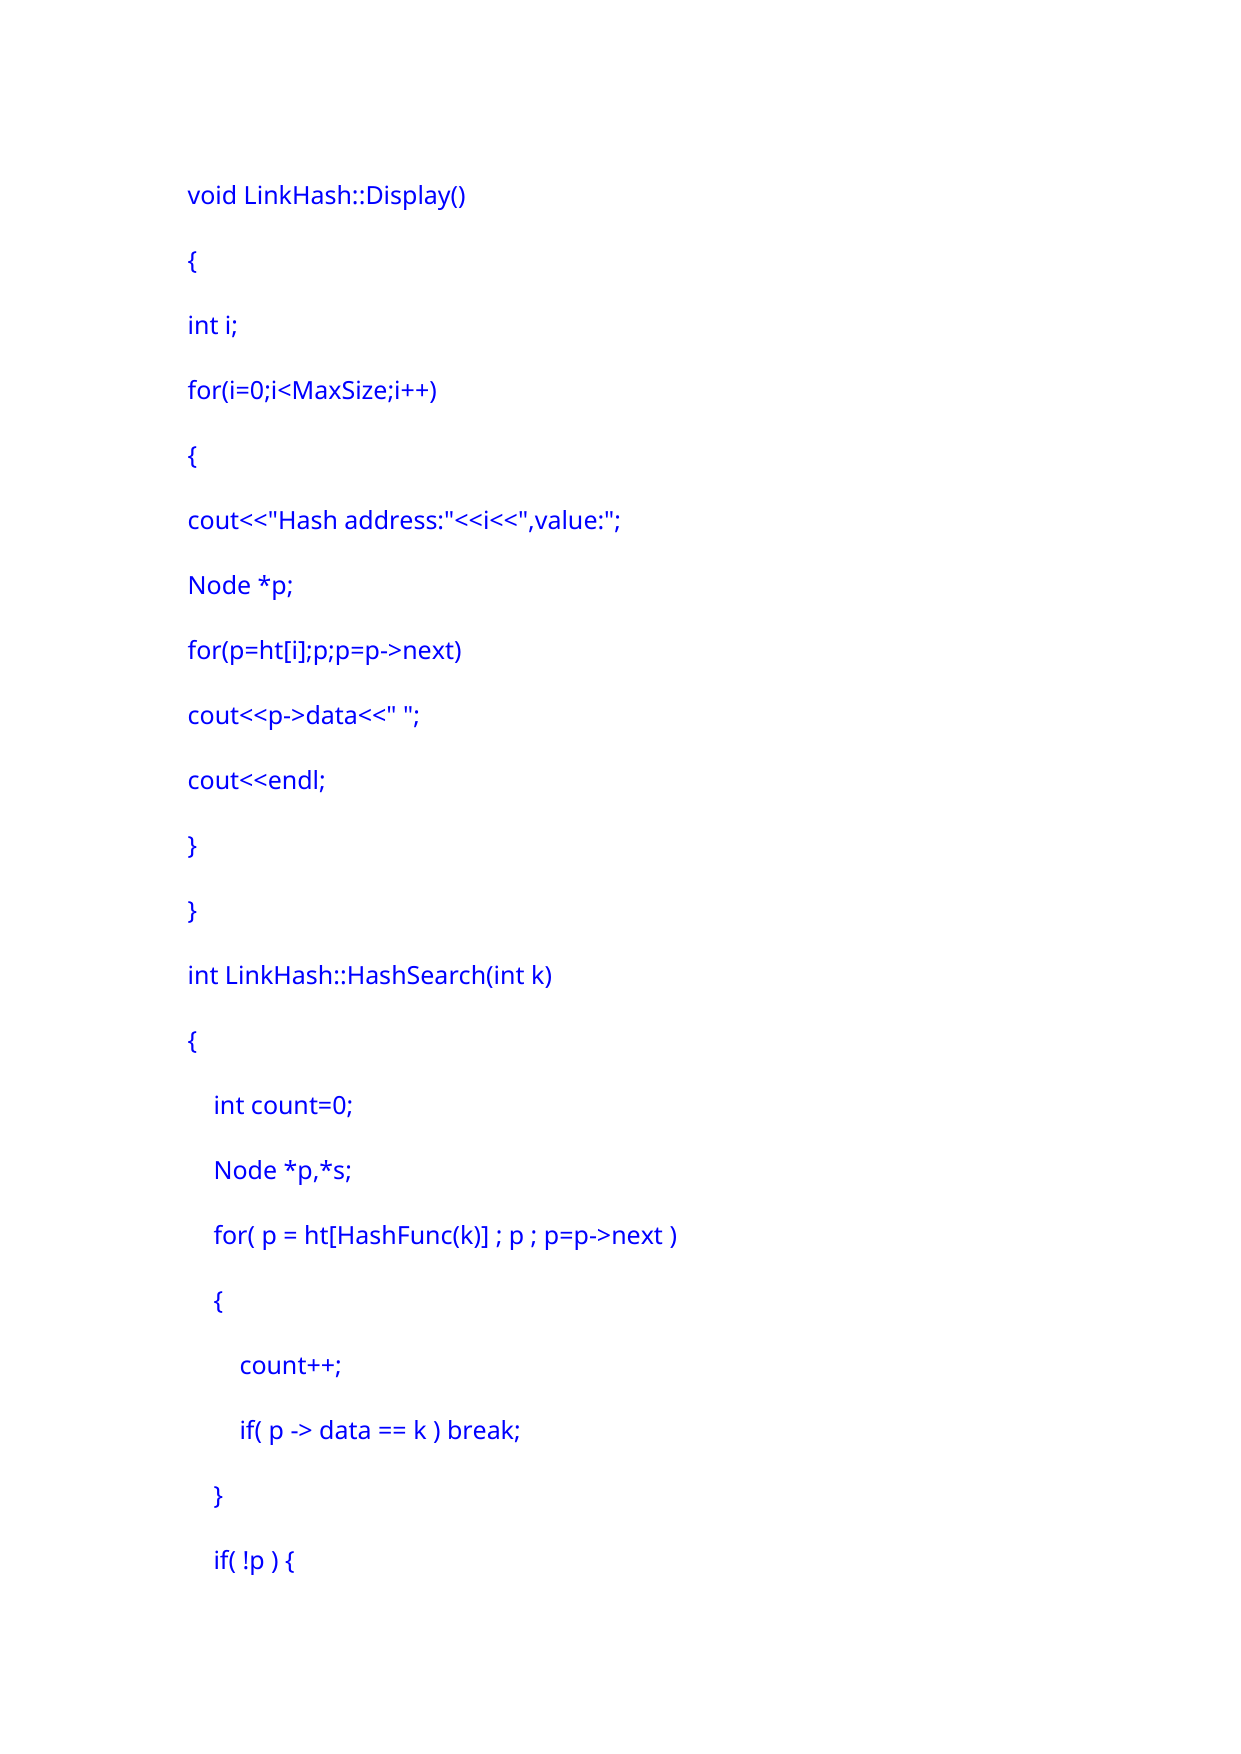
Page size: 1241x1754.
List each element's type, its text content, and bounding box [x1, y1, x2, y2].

text for( p = ht[HashFunc(k)] ; p ; p=p->next ) [187, 1202, 1053, 1267]
text } [187, 1462, 1053, 1527]
text void LinkHash::Display() [187, 162, 1053, 227]
text { [187, 227, 1053, 292]
text if( p -> data == k ) break; [187, 1397, 1053, 1462]
text for(i=0;i<MaxSize;i++) [187, 357, 1053, 422]
text int LinkHash::HashSearch(int k) [187, 942, 1053, 1007]
text } [187, 812, 1053, 877]
text { [187, 1267, 1053, 1332]
text int i; [187, 292, 1053, 357]
text cout<<endl; [187, 747, 1053, 812]
text cout<<"Hash address:"<<i<<",value:"; [187, 487, 1053, 552]
text { [187, 422, 1053, 487]
text { [187, 1007, 1053, 1072]
text int count=0; [187, 1072, 1053, 1137]
text Node *p; [187, 552, 1053, 617]
text if( !p ) { [187, 1527, 1053, 1592]
text Node *p,*s; [187, 1137, 1053, 1202]
text for(p=ht[i];p;p=p->next) [187, 617, 1053, 682]
text } [187, 877, 1053, 942]
text count++; [187, 1332, 1053, 1397]
text cout<<p->data<<" "; [187, 682, 1053, 747]
